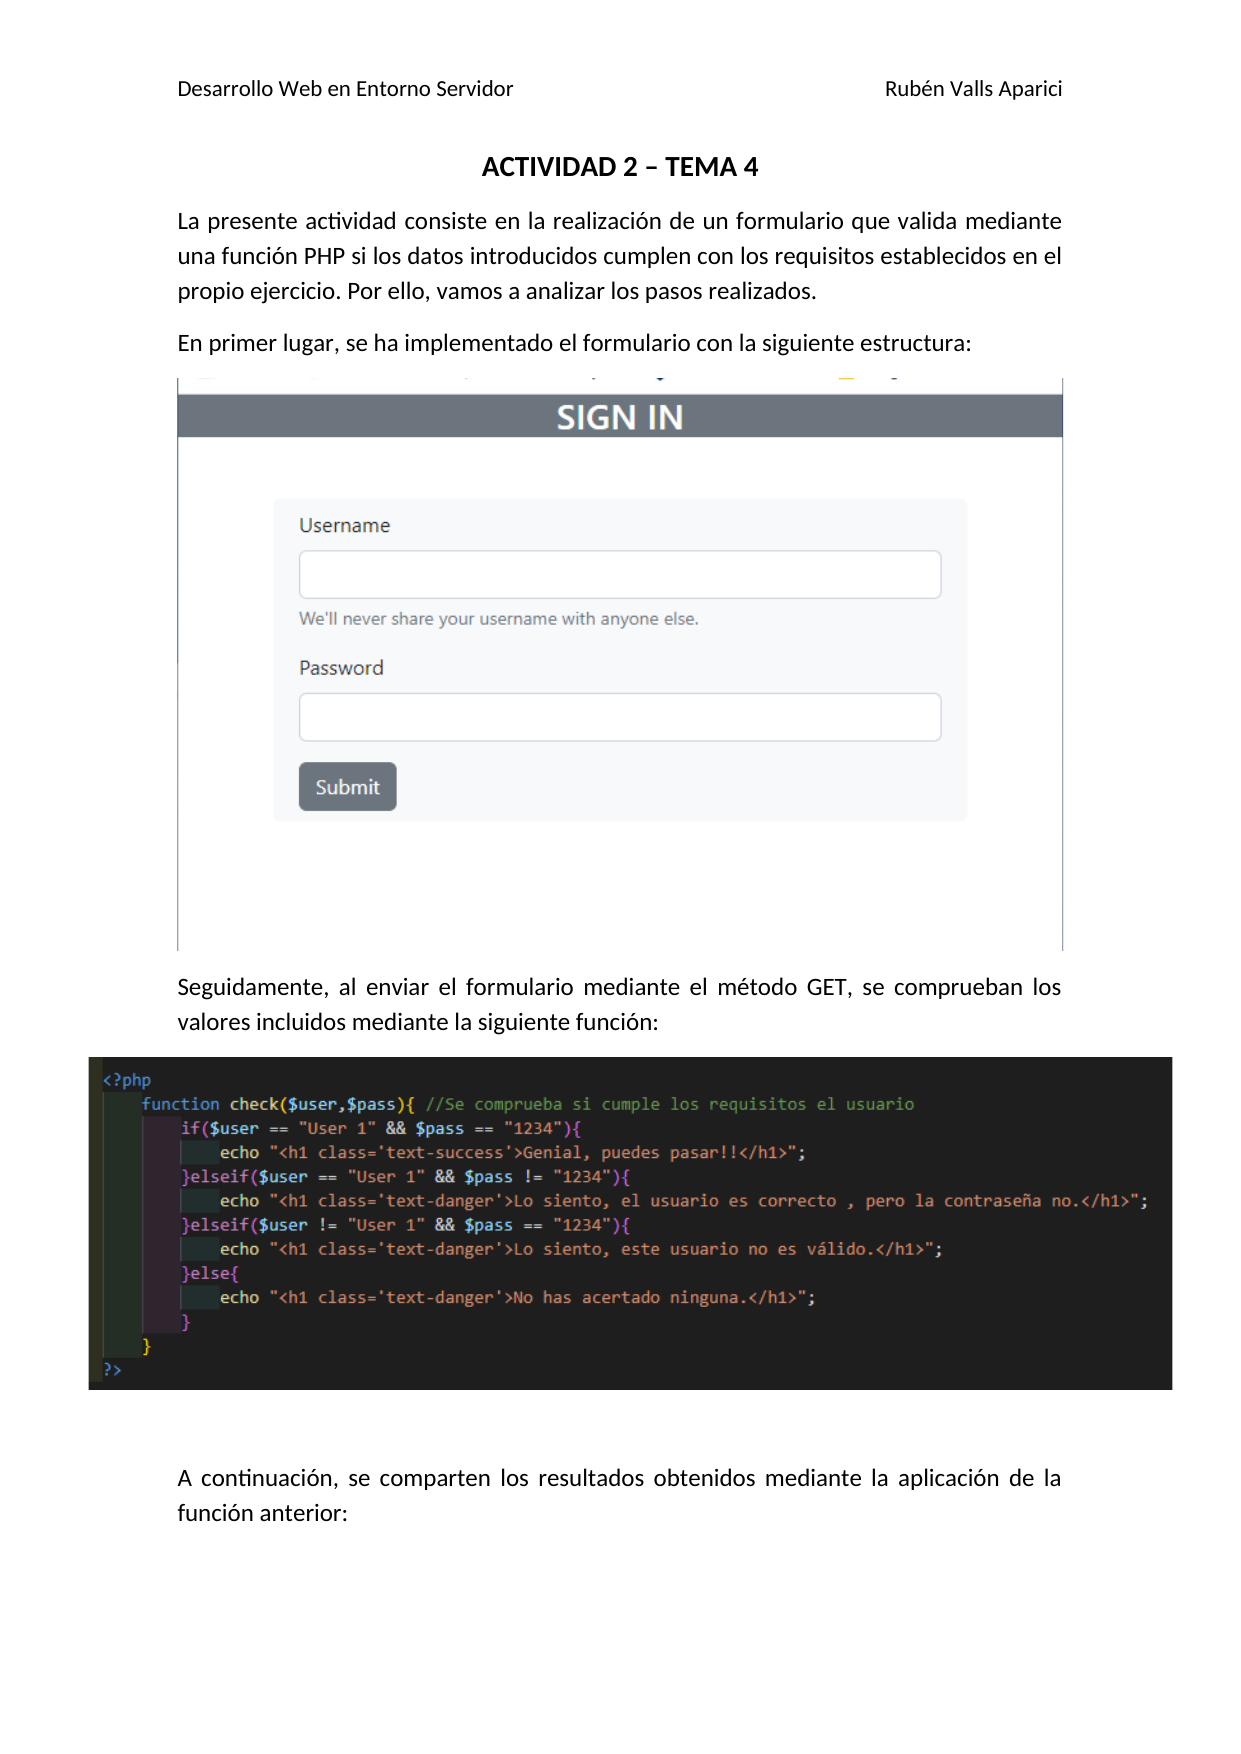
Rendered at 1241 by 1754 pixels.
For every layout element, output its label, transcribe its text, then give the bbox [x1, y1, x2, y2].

text A continuación, se comparten los resultados obtenidos mediante la aplicación de la función anterior: [177, 1462, 1063, 1527]
text La presente actividad consiste en la realización de un formulario que valida mediante una función PHP si los datos introducidos cumplen con los requisitos establecidos en el propio ejercicio. Por ello, vamos a analizar los pasos realizados. [177, 205, 1063, 306]
text En primer lugar, se ha implementado el formulario con la siguiente estructura: [177, 327, 1063, 357]
picture [177, 378, 1064, 951]
text Seguidamente, al enviar el formulario mediante el método GET, se comprueban los valores incluidos mediante la siguiente función: [177, 971, 1063, 1037]
picture [88, 1057, 1173, 1390]
text ACTIVIDAD 2 – TEMA 4 [177, 148, 1063, 183]
